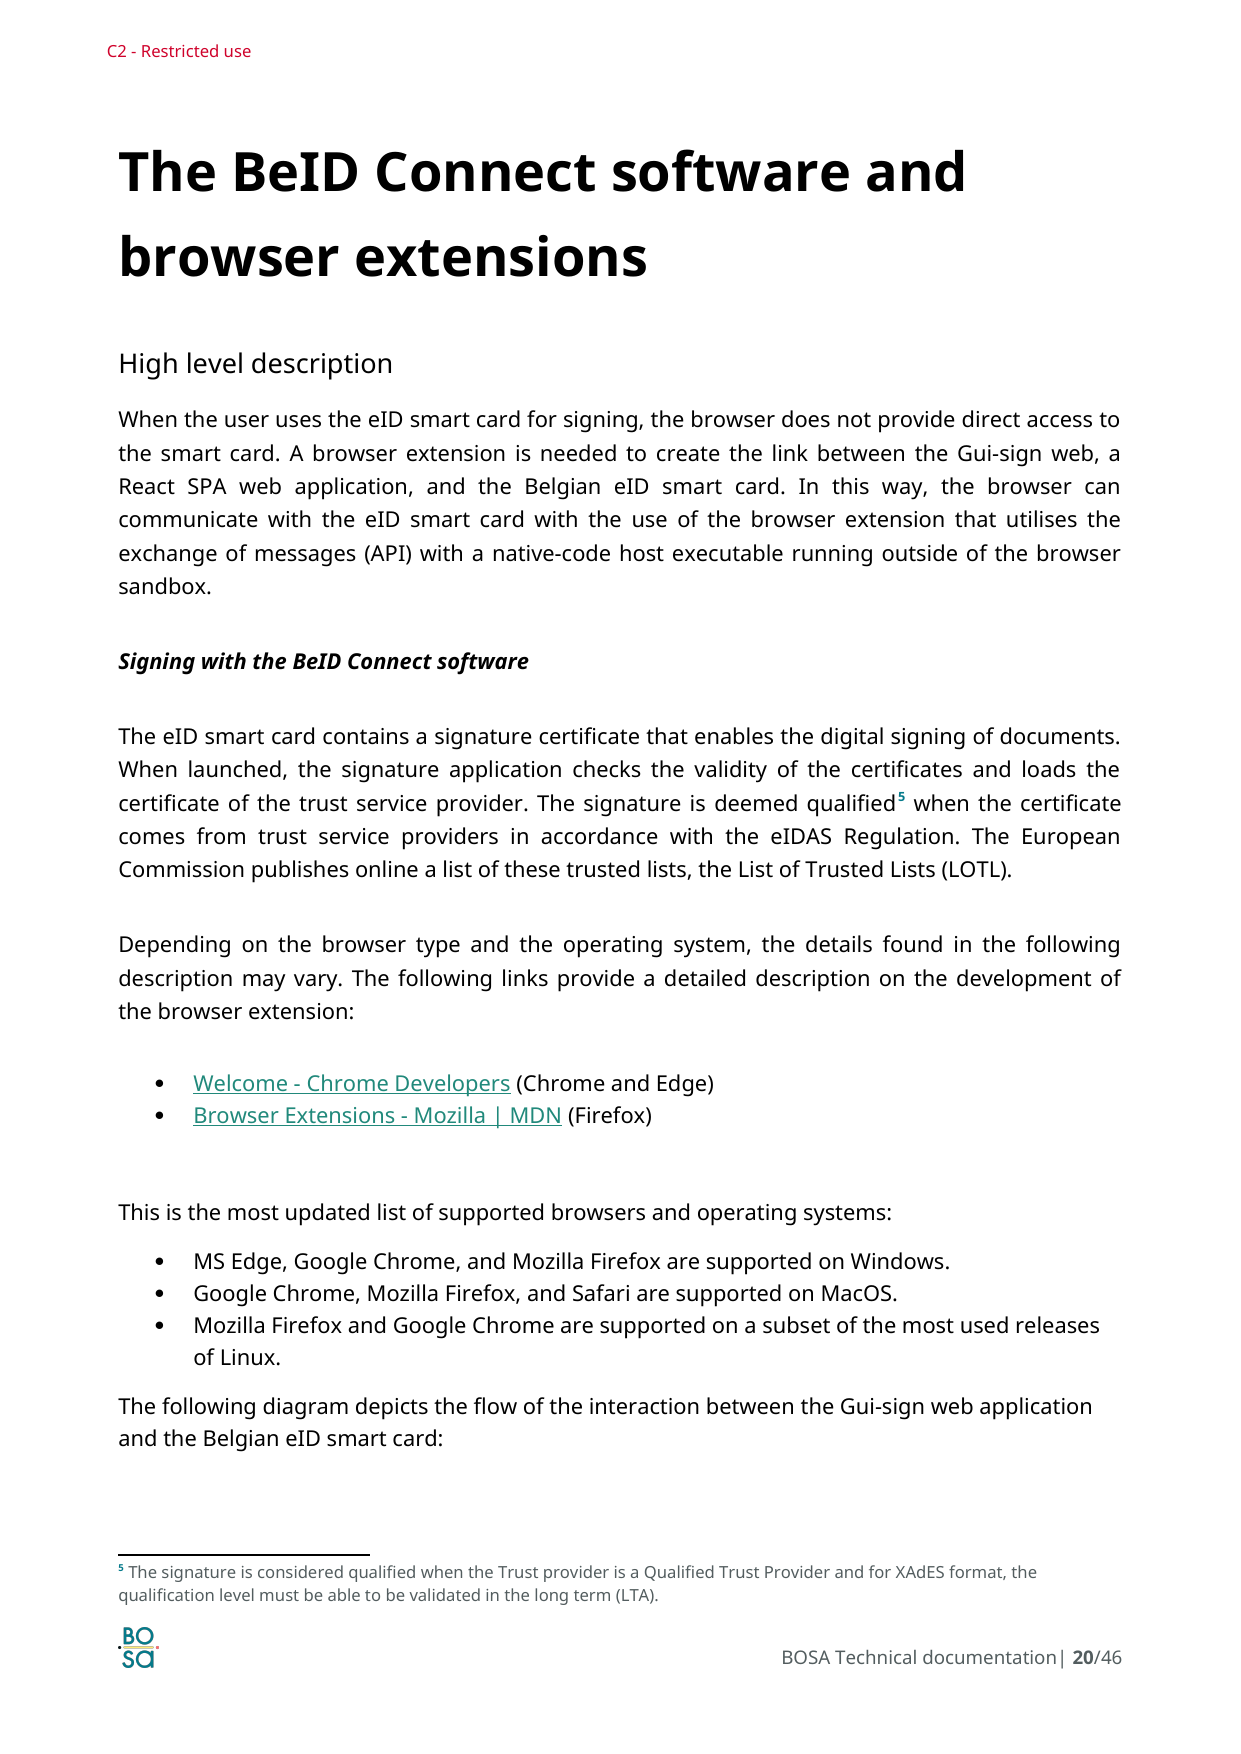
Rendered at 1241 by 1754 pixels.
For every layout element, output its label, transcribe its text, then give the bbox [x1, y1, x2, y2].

list Google Chrome, Mozilla Firefox, and Safari are supported on MacOS. [156, 1278, 1122, 1308]
text The eID smart card contains a signature certificate that enables the digital signing of documents. When launched, the signature application checks the validity of the certificates and loads the certificate of the trust service provider. The signature is deemed qualified when the certificate comes from trust service providers in accordance with the eIDAS Regulation. The European Commission publishes online a list of these trusted lists, the List of Trusted Lists (LOTL). [118, 718, 1122, 884]
text The following diagram depicts the flow of the interaction between the Gui-sign web application and the Belgian eID smart card: [118, 1391, 1122, 1453]
list Welcome - Chrome Developers (Chrome and Edge) [156, 1068, 1122, 1097]
subtitle The BeID Connect software and browser extensions [118, 133, 1122, 292]
subtitle High level description [118, 344, 1122, 381]
text When the user uses the eID smart card for signing, the browser does not provide direct access to the smart card. A browser extension is needed to create the link between the Gui-sign web, a React SPA web application, and the Belgian eID smart card. In this way, the browser can communicate with the eID smart card with the use of the browser extension that utilises the exchange of messages (API) with a native-code host executable running outside of the browser sandbox. [118, 401, 1122, 601]
list MS Edge, Google Chrome, and Mozilla Firefox are supported on Windows. [156, 1246, 1122, 1276]
picture [118, 1627, 159, 1668]
list Browser Extensions - Mozilla | MDN (Firefox) [156, 1100, 1122, 1129]
text This is the most updated list of supported browsers and operating systems: [118, 1197, 1122, 1227]
text Depending on the browser type and the operating system, the details found in the following description may vary. The following links provide a detailed description on the development of the browser extension: [118, 926, 1122, 1026]
text Signing with the BeID Connect software [118, 643, 1122, 676]
list Mozilla Firefox and Google Chrome are supported on a subset of the most used releases of Linux. [156, 1310, 1122, 1372]
